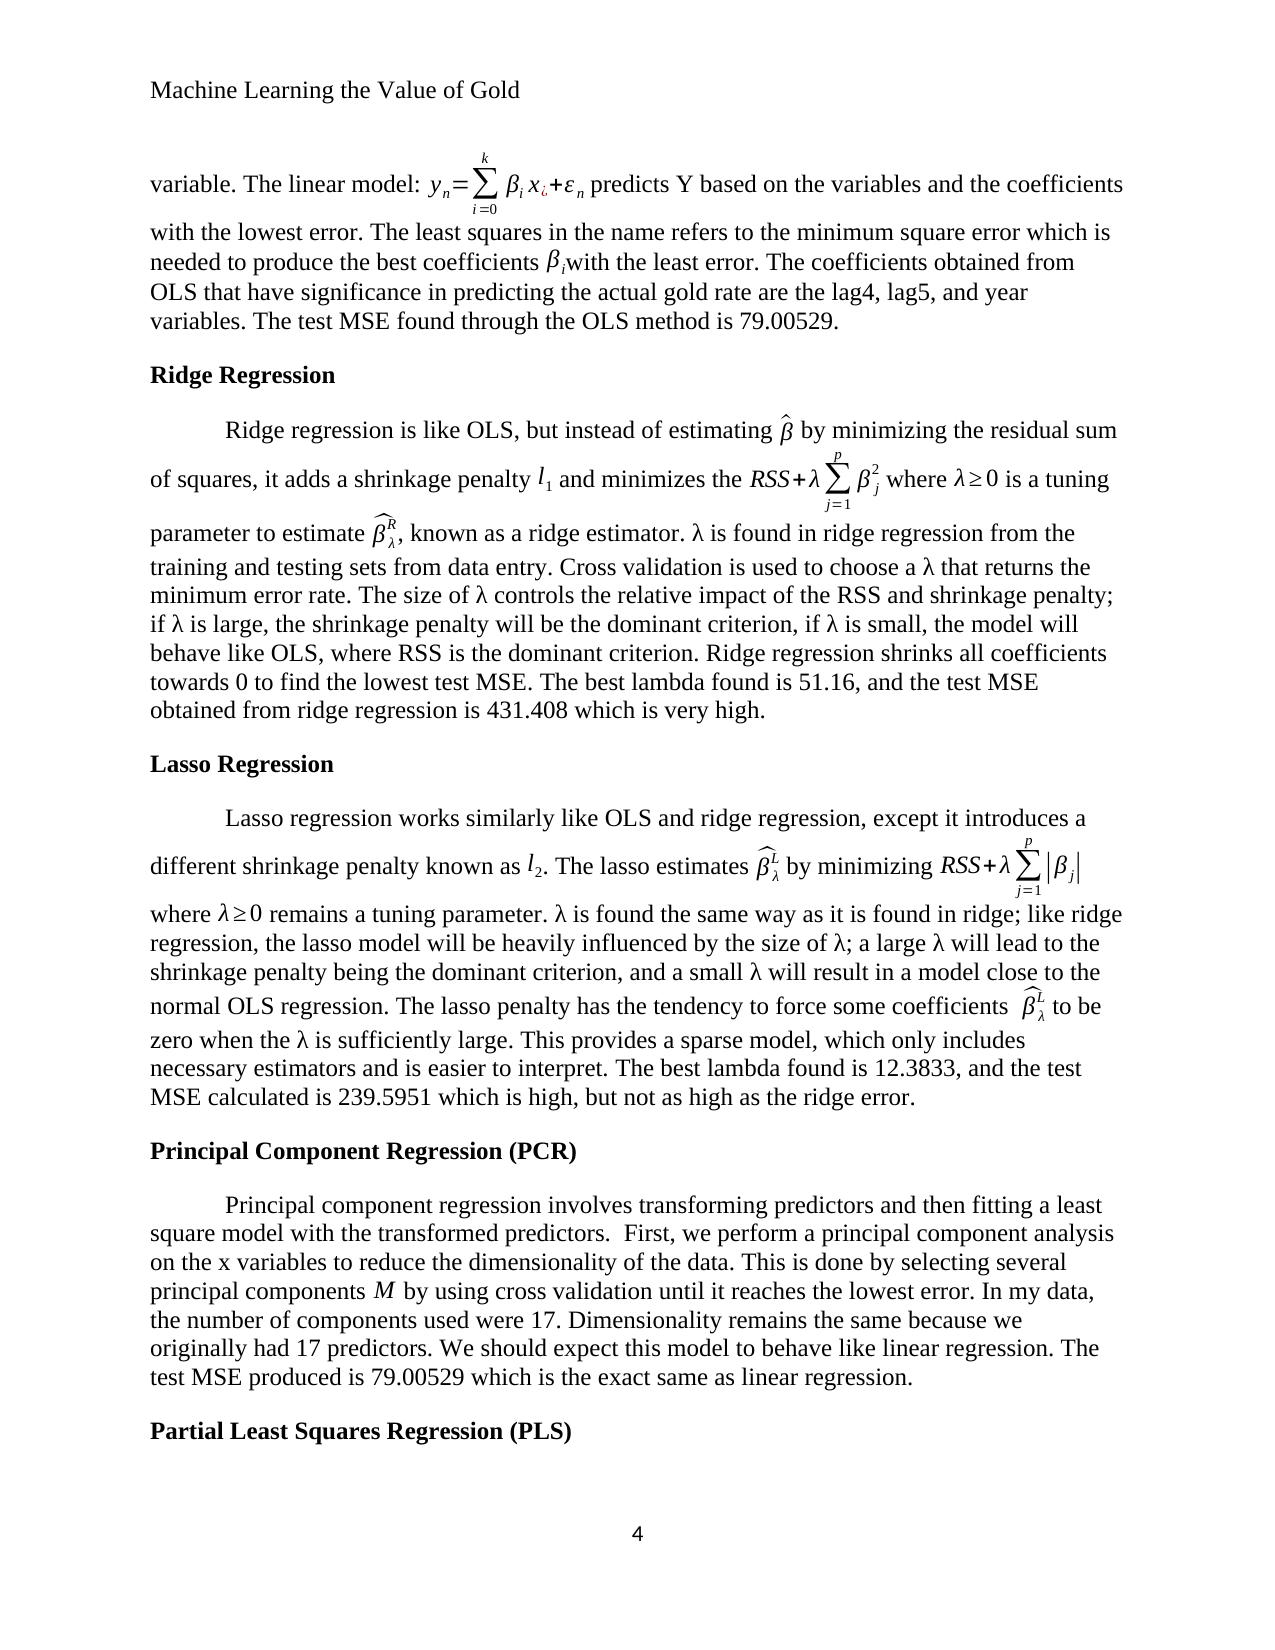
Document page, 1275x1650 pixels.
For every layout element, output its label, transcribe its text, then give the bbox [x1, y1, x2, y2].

text Lasso Regression [150, 749, 1125, 778]
text Principal Component Regression (PCR) [150, 1136, 1125, 1165]
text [150, 150, 1125, 335]
text Principal component regression involves transforming predictors and then fitting a least square model with the transformed predictors. First, we perform a principal component analysis on the x variables to reduce the dimensionality of the data. This is done by selecting several principal components by using cross validation until it reaches the lowest error. In my data, the number of components used were 17. Dimensionality remains the same because we originally had 17 predictors. We should expect this model to behave like linear regression. The test MSE produced is 79.00529 which is the exact same as linear regression. [150, 1190, 1125, 1391]
text Partial Least Squares Regression (PLS) [150, 1416, 1125, 1445]
text Lasso regression works similarly like OLS and ridge regression, except it introduces a different shrinkage penalty known as . The lasso estimates by minimizing where remains a tuning parameter. λ is found the same way as it is found in ridge; like ridge regression, the lasso model will be heavily influenced by the size of λ; a large λ will lead to the shrinkage penalty being the dominant criterion, and a small λ will result in a model close to the normal OLS regression. The lasso penalty has the tendency to force some coefficients to be zero when the λ is sufficiently large. This provides a sparse model, which only includes necessary estimators and is easier to interpret. The best lambda found is 12.3833, and the test MSE calculated is 239.5951 which is high, but not as high as the ridge error. [150, 803, 1125, 1111]
text Ridge regression is like OLS, but instead of estimating by minimizing the residual sum of squares, it adds a shrinkage penalty and minimizes the where is a tuning parameter to estimate , known as a ridge estimator. λ is found in ridge regression from the training and testing sets from data entry. Cross validation is used to choose a λ that returns the minimum error rate. The size of λ controls the relative impact of the RSS and shrinkage penalty; if λ is large, the shrinkage penalty will be the dominant criterion, if λ is small, the model will behave like OLS, where RSS is the dominant criterion. Ridge regression shrinks all coefficients towards 0 to find the lowest test MSE. The best lambda found is 51.16, and the test MSE obtained from ridge regression is 431.408 which is very high. [150, 414, 1125, 724]
text Ridge Regression [150, 360, 1125, 389]
